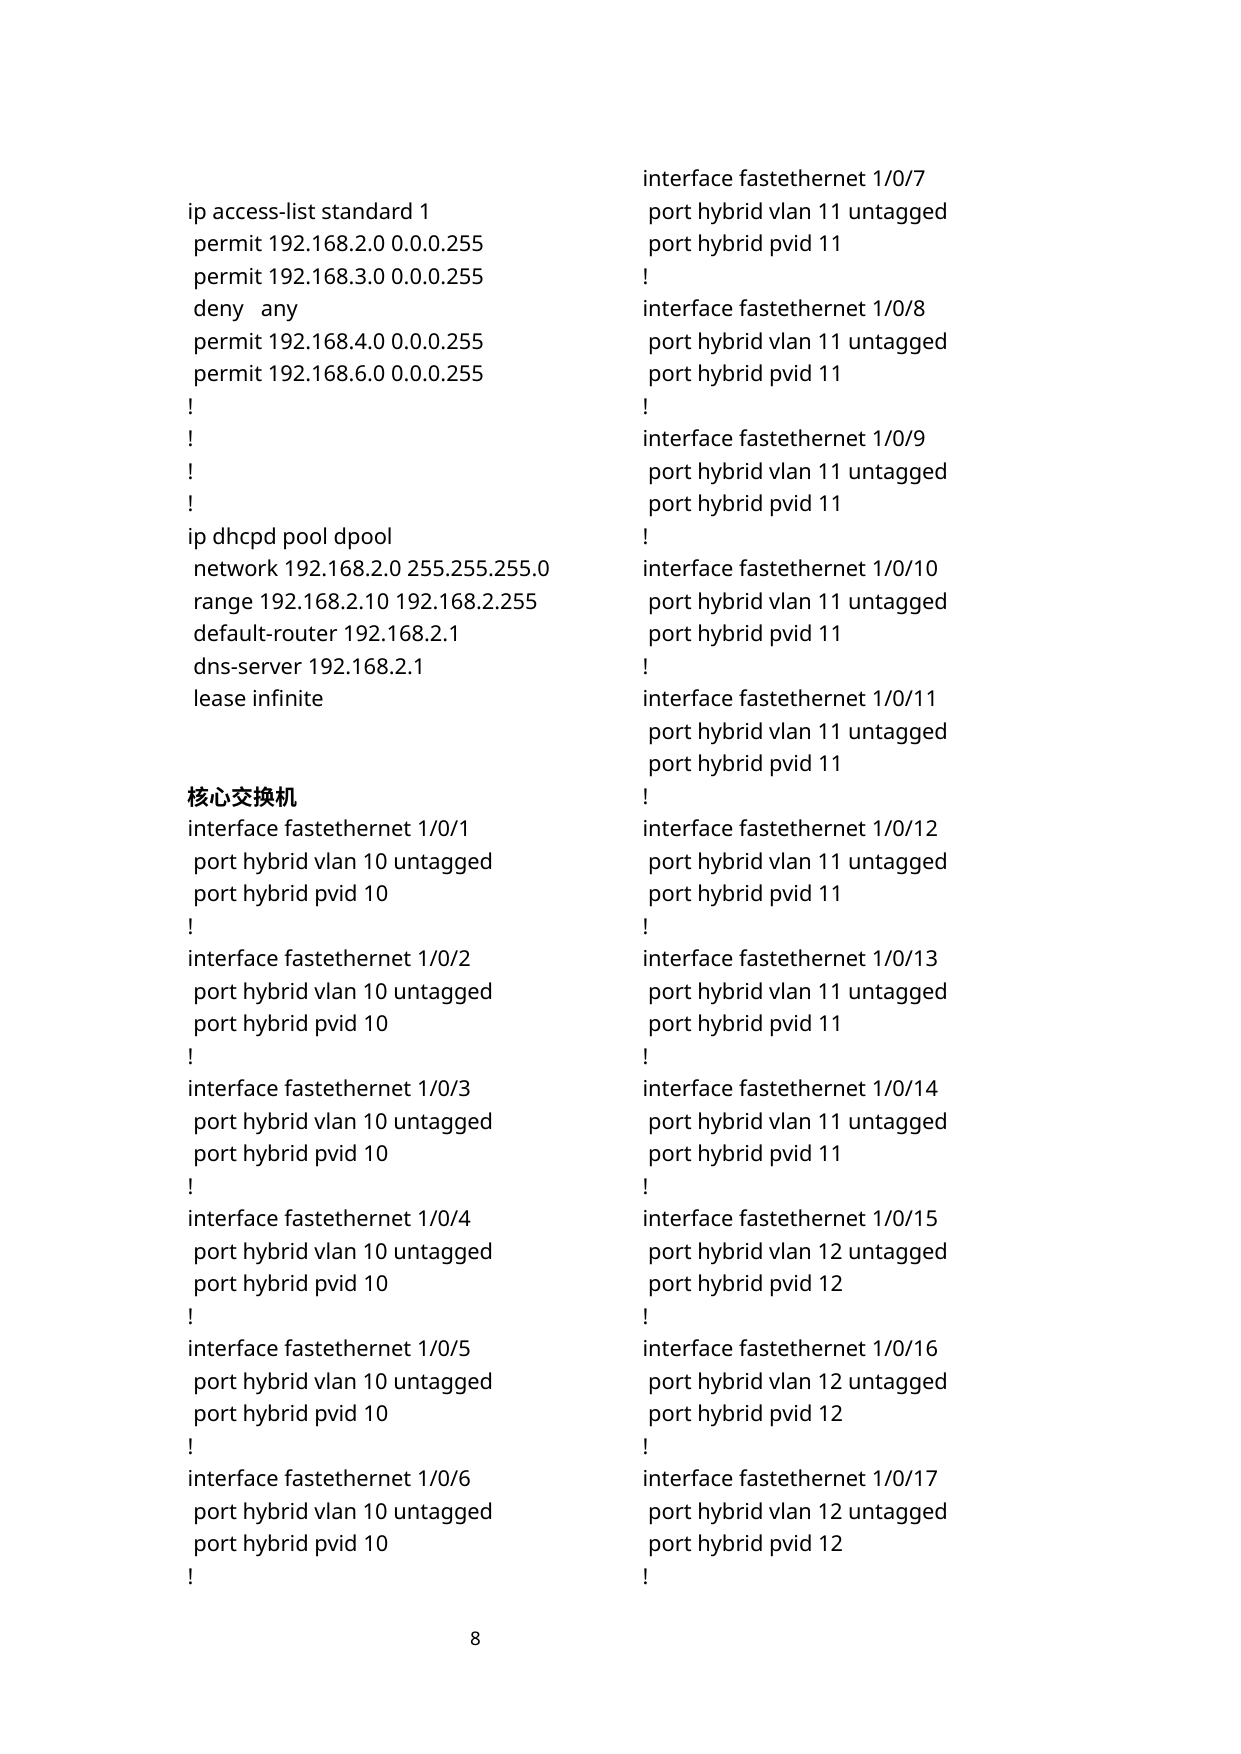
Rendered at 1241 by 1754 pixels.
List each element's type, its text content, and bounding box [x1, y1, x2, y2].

text interface fastethernet 1/0/7 [642, 162, 1053, 194]
text interface fastethernet 1/0/10 [642, 552, 1053, 584]
text ! [187, 454, 598, 487]
text interface fastethernet 1/0/11 [642, 682, 1053, 714]
text port hybrid pvid 11 [642, 747, 1053, 779]
text lease infinite [187, 682, 598, 714]
text port hybrid pvid 12 [642, 1267, 1053, 1299]
text port hybrid pvid 11 [642, 617, 1053, 649]
text ! [187, 1559, 598, 1592]
text ! [642, 1429, 1053, 1462]
text permit 192.168.4.0 0.0.0.255 [187, 324, 598, 357]
text port hybrid pvid 11 [642, 487, 1053, 519]
text permit 192.168.2.0 0.0.0.255 [187, 227, 598, 259]
text port hybrid pvid 12 [642, 1397, 1053, 1429]
text interface fastethernet 1/0/17 [642, 1462, 1053, 1494]
text ! [642, 1299, 1053, 1332]
text port hybrid pvid 10 [187, 1397, 598, 1429]
text ! [642, 1039, 1053, 1072]
text port hybrid vlan 11 untagged [642, 1104, 1053, 1137]
text range 192.168.2.10 192.168.2.255 [187, 584, 598, 617]
text ! [187, 909, 598, 942]
text port hybrid vlan 12 untagged [642, 1494, 1053, 1527]
text permit 192.168.6.0 0.0.0.255 [187, 357, 598, 389]
text port hybrid vlan 11 untagged [642, 974, 1053, 1007]
text interface fastethernet 1/0/8 [642, 292, 1053, 324]
text interface fastethernet 1/0/16 [642, 1332, 1053, 1364]
text ! [187, 389, 598, 422]
text ip dhcpd pool dpool [187, 519, 598, 552]
text port hybrid vlan 11 untagged [642, 584, 1053, 617]
text interface fastethernet 1/0/13 [642, 942, 1053, 974]
text port hybrid pvid 10 [187, 877, 598, 909]
text port hybrid pvid 10 [187, 1007, 598, 1039]
text interface fastethernet 1/0/4 [187, 1202, 598, 1234]
text interface fastethernet 1/0/14 [642, 1072, 1053, 1104]
text port hybrid pvid 10 [187, 1527, 598, 1559]
text dns-server 192.168.2.1 [187, 649, 598, 682]
text ! [642, 1169, 1053, 1202]
text interface fastethernet 1/0/3 [187, 1072, 598, 1104]
text port hybrid pvid 11 [642, 1137, 1053, 1169]
text interface fastethernet 1/0/2 [187, 942, 598, 974]
text interface fastethernet 1/0/1 [187, 812, 598, 844]
text ! [642, 649, 1053, 682]
text ! [642, 259, 1053, 292]
text port hybrid vlan 10 untagged [187, 1104, 598, 1137]
text interface fastethernet 1/0/12 [642, 812, 1053, 844]
text ! [187, 1299, 598, 1332]
text deny any [187, 292, 598, 324]
text port hybrid vlan 12 untagged [642, 1234, 1053, 1267]
text ! [642, 389, 1053, 422]
text ! [187, 422, 598, 454]
text permit 192.168.3.0 0.0.0.255 [187, 259, 598, 292]
text port hybrid vlan 11 untagged [642, 454, 1053, 487]
text port hybrid vlan 10 untagged [187, 1494, 598, 1527]
text interface fastethernet 1/0/9 [642, 422, 1053, 454]
text port hybrid pvid 10 [187, 1267, 598, 1299]
text 核心交换机 [187, 779, 598, 812]
text ip access-list standard 1 [187, 194, 598, 227]
text interface fastethernet 1/0/5 [187, 1332, 598, 1364]
text port hybrid vlan 11 untagged [642, 194, 1053, 227]
text ! [642, 779, 1053, 812]
text port hybrid vlan 11 untagged [642, 324, 1053, 357]
text ! [187, 1429, 598, 1462]
text ! [642, 519, 1053, 552]
text interface fastethernet 1/0/15 [642, 1202, 1053, 1234]
text port hybrid pvid 10 [187, 1137, 598, 1169]
text ! [187, 1169, 598, 1202]
text port hybrid vlan 12 untagged [642, 1364, 1053, 1397]
text ! [642, 909, 1053, 942]
text port hybrid pvid 11 [642, 357, 1053, 389]
text ! [187, 1039, 598, 1072]
text port hybrid vlan 11 untagged [642, 714, 1053, 747]
text ! [642, 1559, 1053, 1592]
text port hybrid vlan 10 untagged [187, 1234, 598, 1267]
text ! [187, 487, 598, 519]
text port hybrid vlan 11 untagged [642, 844, 1053, 877]
text network 192.168.2.0 255.255.255.0 [187, 552, 598, 584]
text port hybrid vlan 10 untagged [187, 974, 598, 1007]
text port hybrid pvid 11 [642, 877, 1053, 909]
text default-router 192.168.2.1 [187, 617, 598, 649]
text port hybrid vlan 10 untagged [187, 1364, 598, 1397]
text port hybrid pvid 12 [642, 1527, 1053, 1559]
text interface fastethernet 1/0/6 [187, 1462, 598, 1494]
text port hybrid vlan 10 untagged [187, 844, 598, 877]
text port hybrid pvid 11 [642, 1007, 1053, 1039]
text port hybrid pvid 11 [642, 227, 1053, 259]
